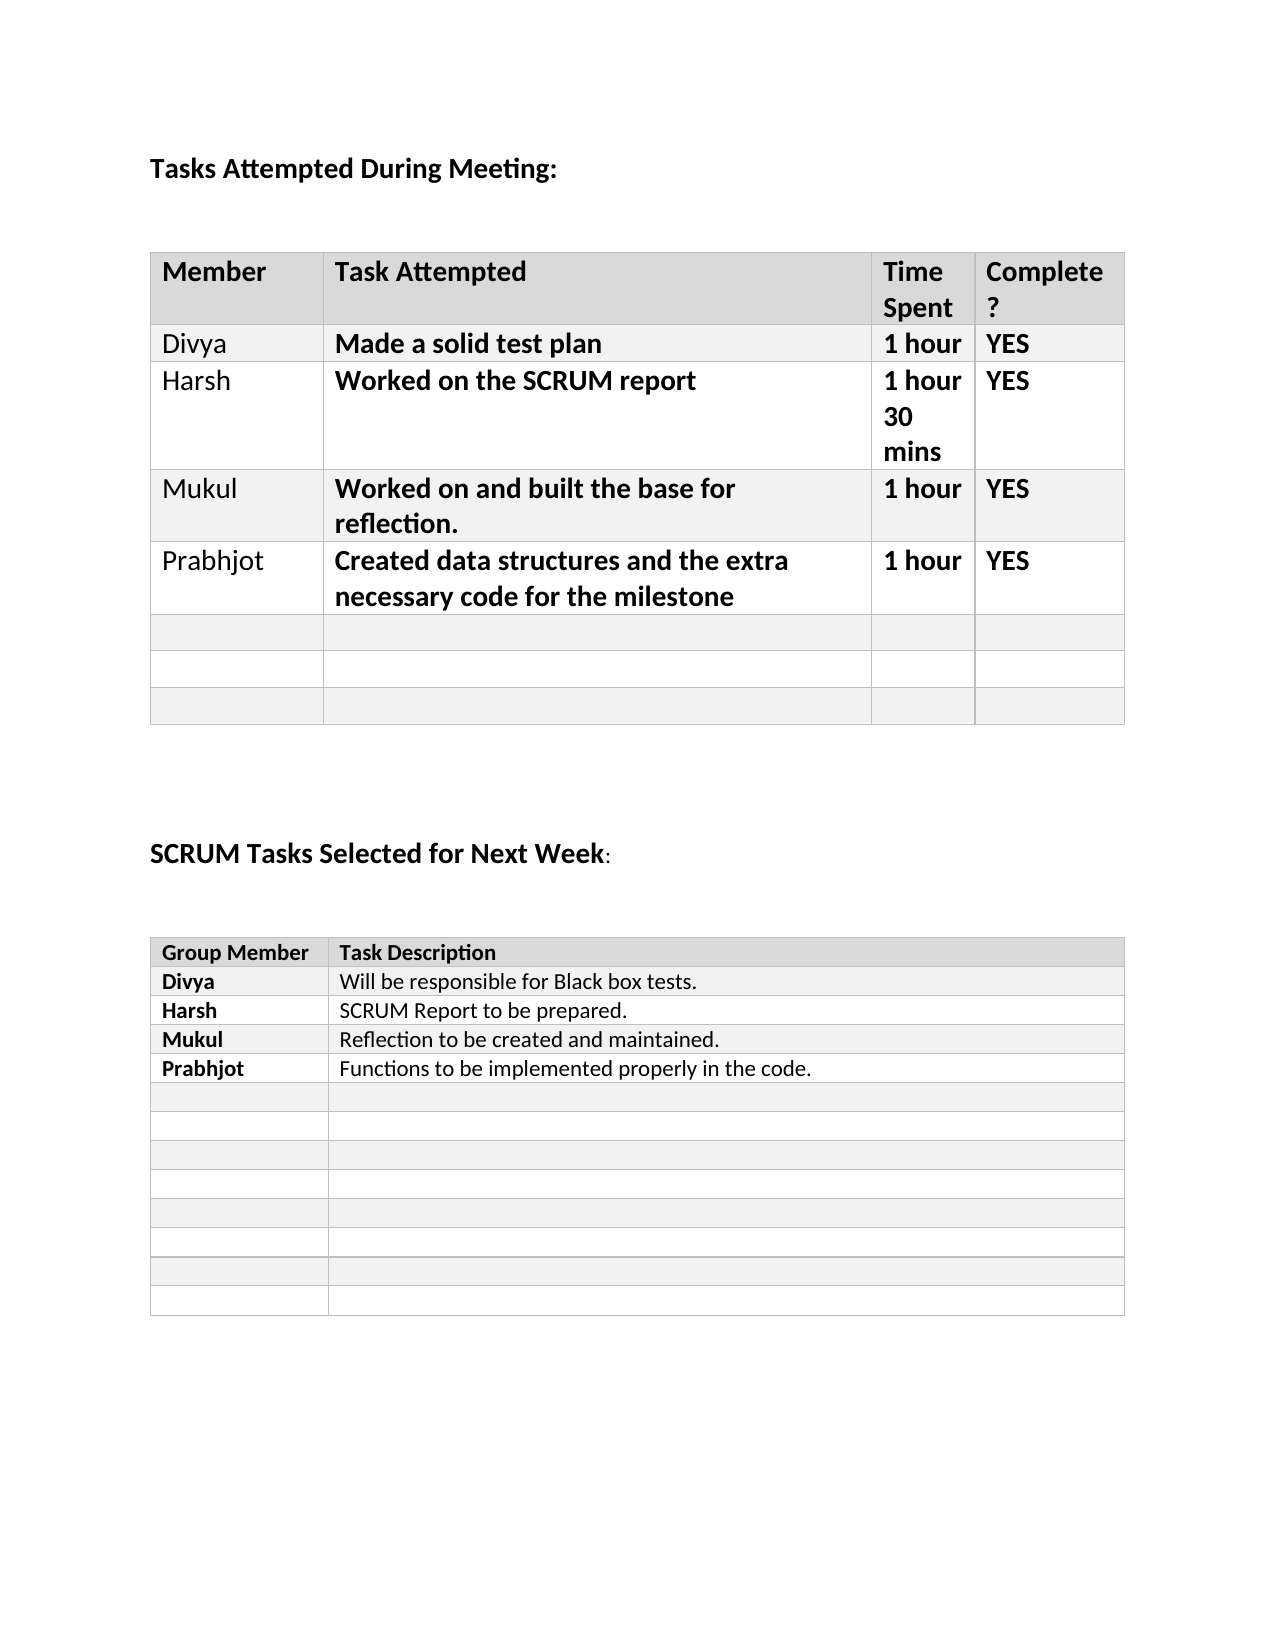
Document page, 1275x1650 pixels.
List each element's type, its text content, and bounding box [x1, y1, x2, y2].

table_cell YES [976, 470, 1124, 541]
table_header Group Member [151, 938, 328, 966]
table_header Complete? [976, 253, 1124, 324]
table_cell [151, 1083, 328, 1111]
table_cell Worked on the SCRUM report [324, 362, 871, 469]
table_cell 1 hour [872, 325, 974, 361]
table_header Task Attempted [324, 253, 871, 324]
table_cell Divya [151, 967, 328, 995]
table_cell YES [976, 362, 1124, 469]
table_header Time Spent [872, 253, 974, 324]
table_cell [151, 1199, 328, 1227]
table_cell [151, 1258, 328, 1285]
table_cell [329, 1228, 1124, 1256]
table_cell [872, 615, 974, 650]
table_cell [872, 688, 974, 723]
table_header Task Description [329, 938, 1124, 966]
table_cell [976, 615, 1124, 650]
table_cell Created data structures and the extra necessary code for the milestone [324, 542, 871, 613]
table_cell Made a solid test plan [324, 325, 871, 361]
table_cell [329, 1199, 1124, 1227]
table_cell [324, 651, 871, 687]
table_cell Prabhjot [151, 542, 323, 613]
table_cell [329, 1170, 1124, 1198]
table_cell [324, 688, 871, 723]
table_cell Worked on and built the base for reflection. [324, 470, 871, 541]
table_cell [976, 688, 1124, 723]
table_cell Mukul [151, 1025, 328, 1053]
table_cell [329, 1112, 1124, 1140]
text Tasks Attempted During Meeting: [150, 150, 1125, 186]
table_cell [151, 1112, 328, 1140]
table_cell [872, 651, 974, 687]
table_cell SCRUM Report to be prepared. [329, 996, 1124, 1024]
table_cell YES [976, 542, 1124, 613]
table_cell [976, 651, 1124, 687]
table_cell Mukul [151, 470, 323, 541]
table_cell [151, 688, 323, 723]
table_cell [151, 1286, 328, 1314]
table_header Member [151, 253, 323, 324]
table_cell Prabhjot [151, 1054, 328, 1082]
table_cell [151, 1228, 328, 1256]
table_cell 1 hour [872, 542, 974, 613]
table_cell [324, 615, 871, 650]
table_cell Harsh [151, 362, 323, 469]
table_cell [329, 1083, 1124, 1111]
table_cell [329, 1141, 1124, 1169]
table_cell [329, 1286, 1124, 1314]
table_cell Divya [151, 325, 323, 361]
table_cell [151, 1170, 328, 1198]
table_cell YES [976, 325, 1124, 361]
table_cell [151, 615, 323, 650]
table_cell Reflection to be created and maintained. [329, 1025, 1124, 1053]
text SCRUM Tasks Selected for Next Week: [150, 835, 1125, 870]
table_cell 1 hour 30 mins [872, 362, 974, 469]
table_cell [151, 651, 323, 687]
table_cell [151, 1141, 328, 1169]
table_cell Will be responsible for Black box tests. [329, 967, 1124, 995]
table_cell 1 hour [872, 470, 974, 541]
table_cell Harsh [151, 996, 328, 1024]
table_cell Functions to be implemented properly in the code. [329, 1054, 1124, 1082]
table_cell [329, 1258, 1124, 1285]
